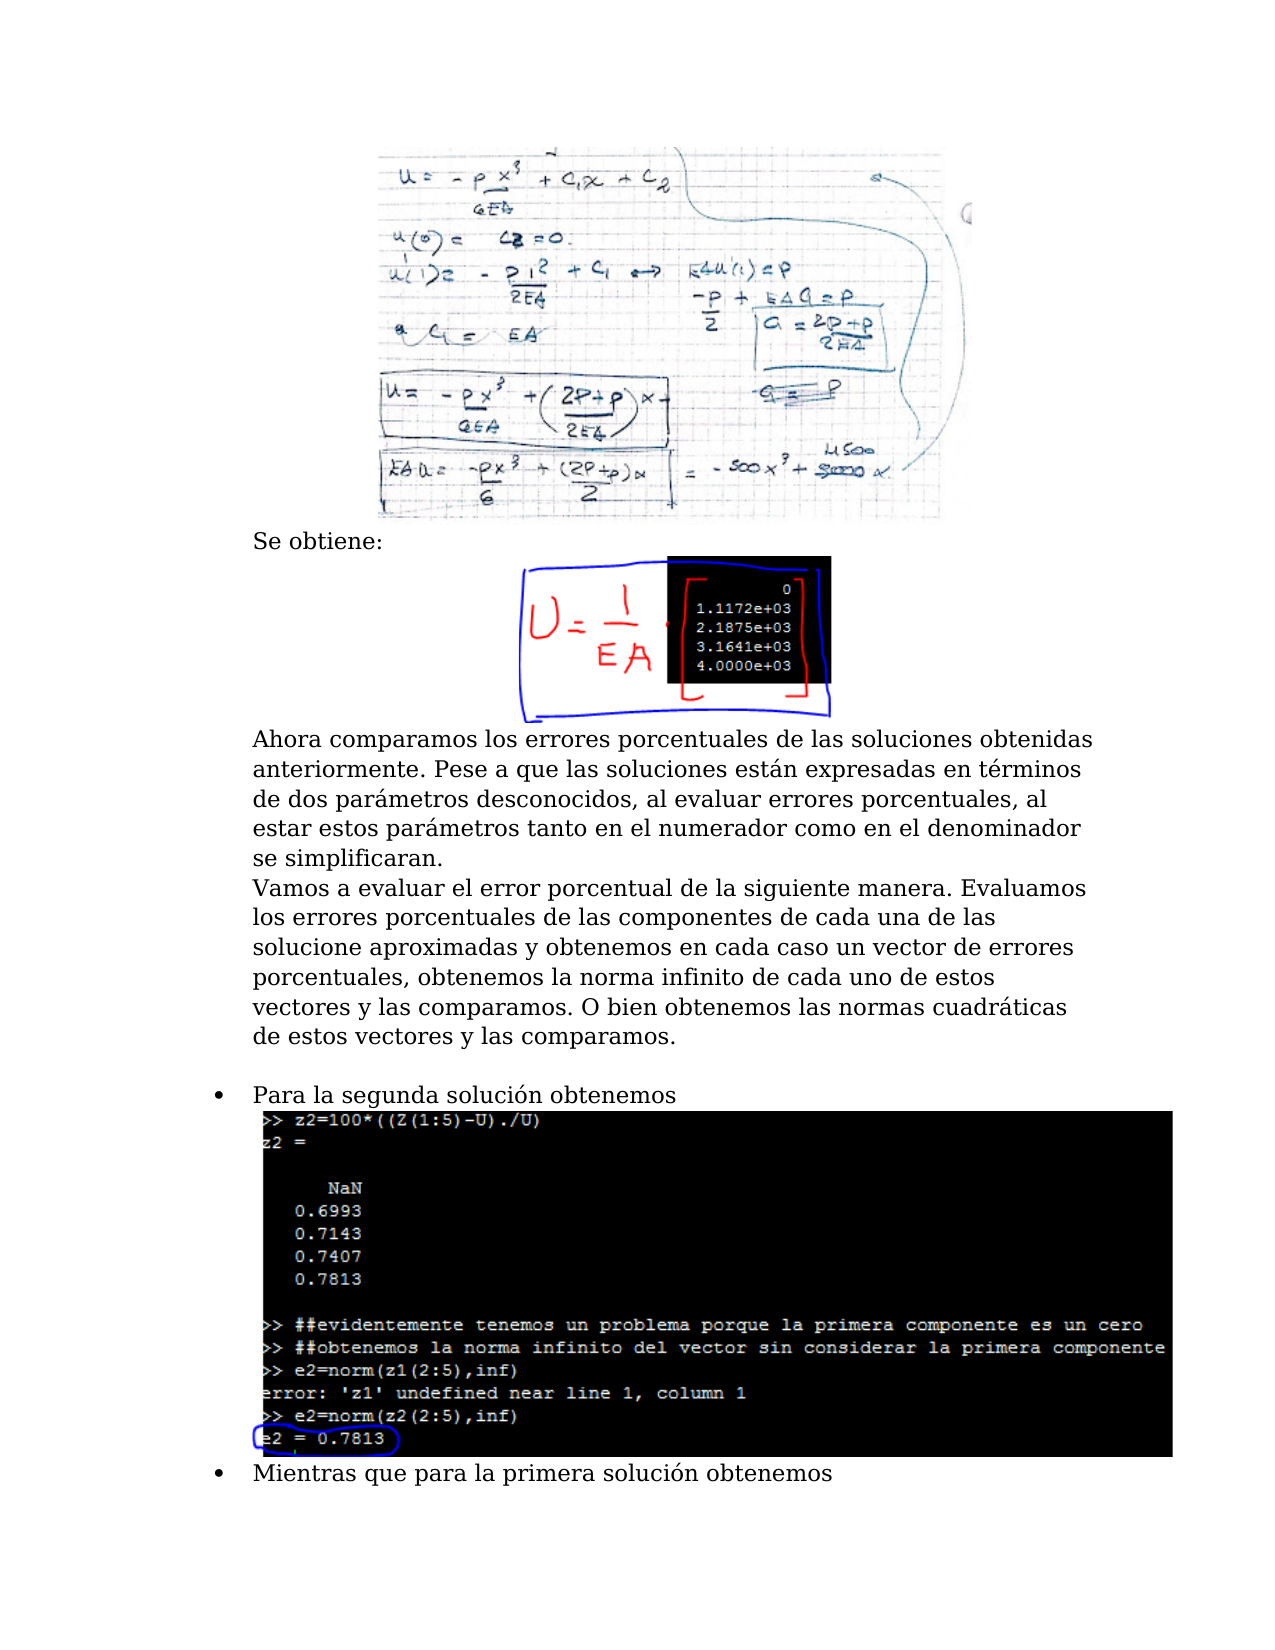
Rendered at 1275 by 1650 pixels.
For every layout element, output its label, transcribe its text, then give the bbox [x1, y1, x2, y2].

list Mientras que para la primera solución obtenemos [215, 1458, 1098, 1486]
list Vamos a evaluar el error porcentual de la siguiente manera. Evaluamos los errores porcentuales de las componentes de cada una de las solucione aproximadas y obtenemos en cada caso un vector de errores porcentuales, obtenemos la norma infinito de cada uno de estos vectores y las comparamos. O bien obtenemos las normas cuadráticas de estos vectores y las comparamos. [252, 873, 1098, 1049]
list Ahora comparamos los errores porcentuales de las soluciones obtenidas anteriormente. Pese a que las soluciones están expresadas en términos de dos parámetros desconocidos, al evaluar errores porcentuales, al estar estos parámetros tanto en el numerador como en el denominador se simplificaran. [252, 725, 1098, 871]
list Para la segunda solución obtenemos [215, 1081, 1098, 1109]
picture [518, 556, 832, 723]
picture [378, 147, 972, 525]
picture [252, 1111, 1173, 1457]
list Se obtiene: [252, 526, 1098, 554]
